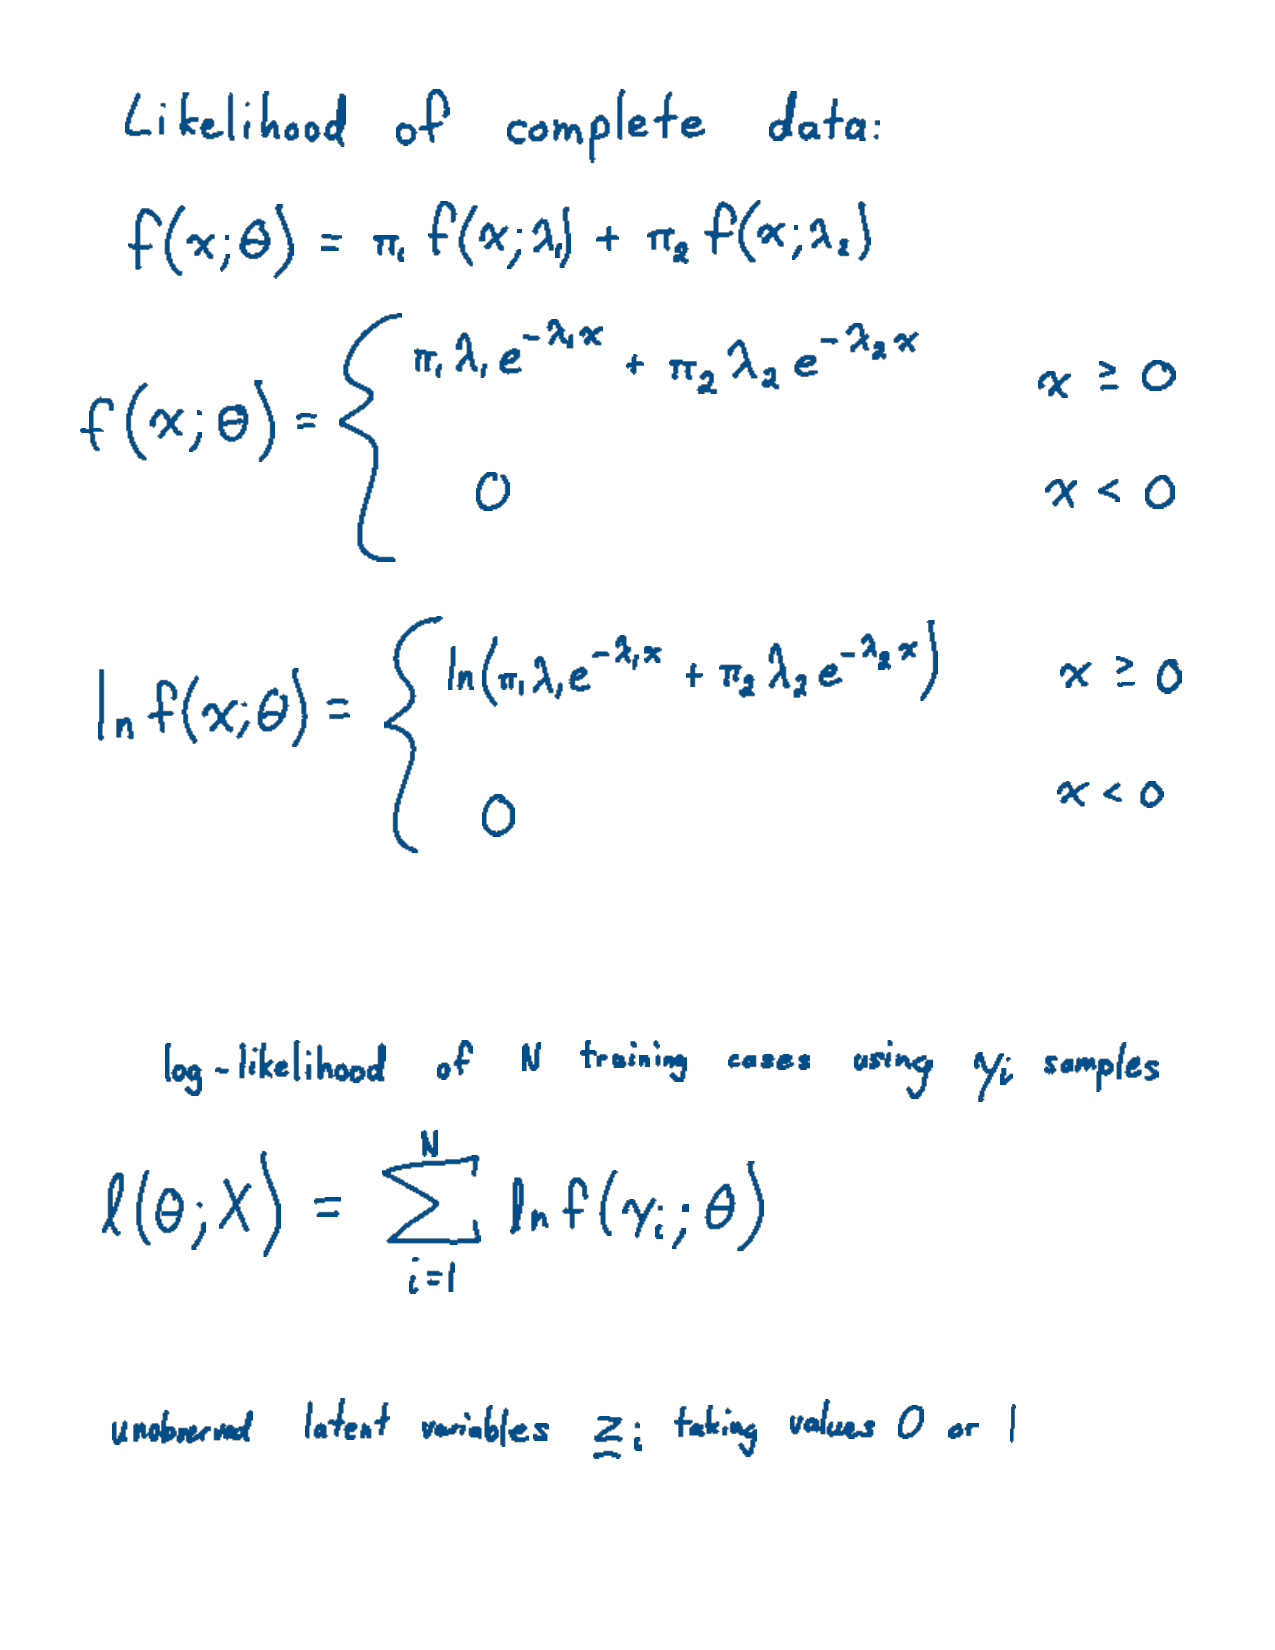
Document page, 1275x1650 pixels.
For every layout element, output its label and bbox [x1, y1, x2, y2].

picture [396, 89, 450, 146]
picture [686, 663, 703, 687]
picture [1038, 371, 1071, 398]
picture [422, 1405, 529, 1447]
picture [1117, 682, 1135, 687]
picture [948, 1423, 979, 1439]
picture [533, 1423, 549, 1441]
picture [98, 668, 350, 747]
picture [644, 646, 662, 663]
picture [510, 1170, 618, 1236]
picture [1157, 659, 1182, 694]
picture [674, 1405, 757, 1457]
picture [593, 1416, 642, 1459]
picture [321, 234, 342, 251]
picture [339, 313, 402, 562]
picture [898, 1405, 924, 1439]
picture [669, 323, 919, 394]
picture [522, 1042, 541, 1071]
picture [790, 1399, 875, 1439]
picture [1044, 1042, 1159, 1092]
picture [305, 1398, 390, 1440]
picture [1060, 662, 1092, 688]
picture [728, 1054, 810, 1070]
picture [482, 635, 639, 707]
picture [102, 1170, 206, 1250]
picture [373, 235, 404, 262]
picture [384, 616, 443, 853]
picture [1098, 479, 1120, 502]
picture [1057, 781, 1164, 808]
picture [1045, 479, 1077, 508]
picture [596, 226, 619, 251]
picture [428, 201, 571, 269]
picture [437, 1040, 473, 1080]
picture [112, 1410, 253, 1445]
picture [974, 1052, 1013, 1102]
picture [128, 204, 294, 279]
picture [1116, 656, 1133, 674]
picture [719, 620, 938, 701]
picture [482, 794, 515, 837]
picture [215, 1040, 386, 1083]
picture [622, 1161, 764, 1251]
picture [854, 1040, 933, 1099]
picture [507, 89, 705, 163]
picture [414, 319, 603, 378]
picture [1145, 475, 1175, 509]
picture [80, 380, 275, 462]
picture [165, 1043, 202, 1096]
picture [296, 413, 317, 429]
picture [1099, 361, 1119, 391]
picture [314, 1197, 341, 1217]
picture [476, 472, 510, 511]
picture [1142, 360, 1176, 391]
picture [448, 646, 474, 690]
picture [647, 200, 871, 264]
picture [382, 1130, 481, 1245]
picture [580, 1040, 687, 1082]
picture [769, 91, 880, 141]
picture [1010, 1404, 1016, 1443]
picture [125, 91, 346, 147]
picture [219, 1151, 281, 1257]
picture [626, 354, 644, 375]
picture [409, 1257, 455, 1294]
